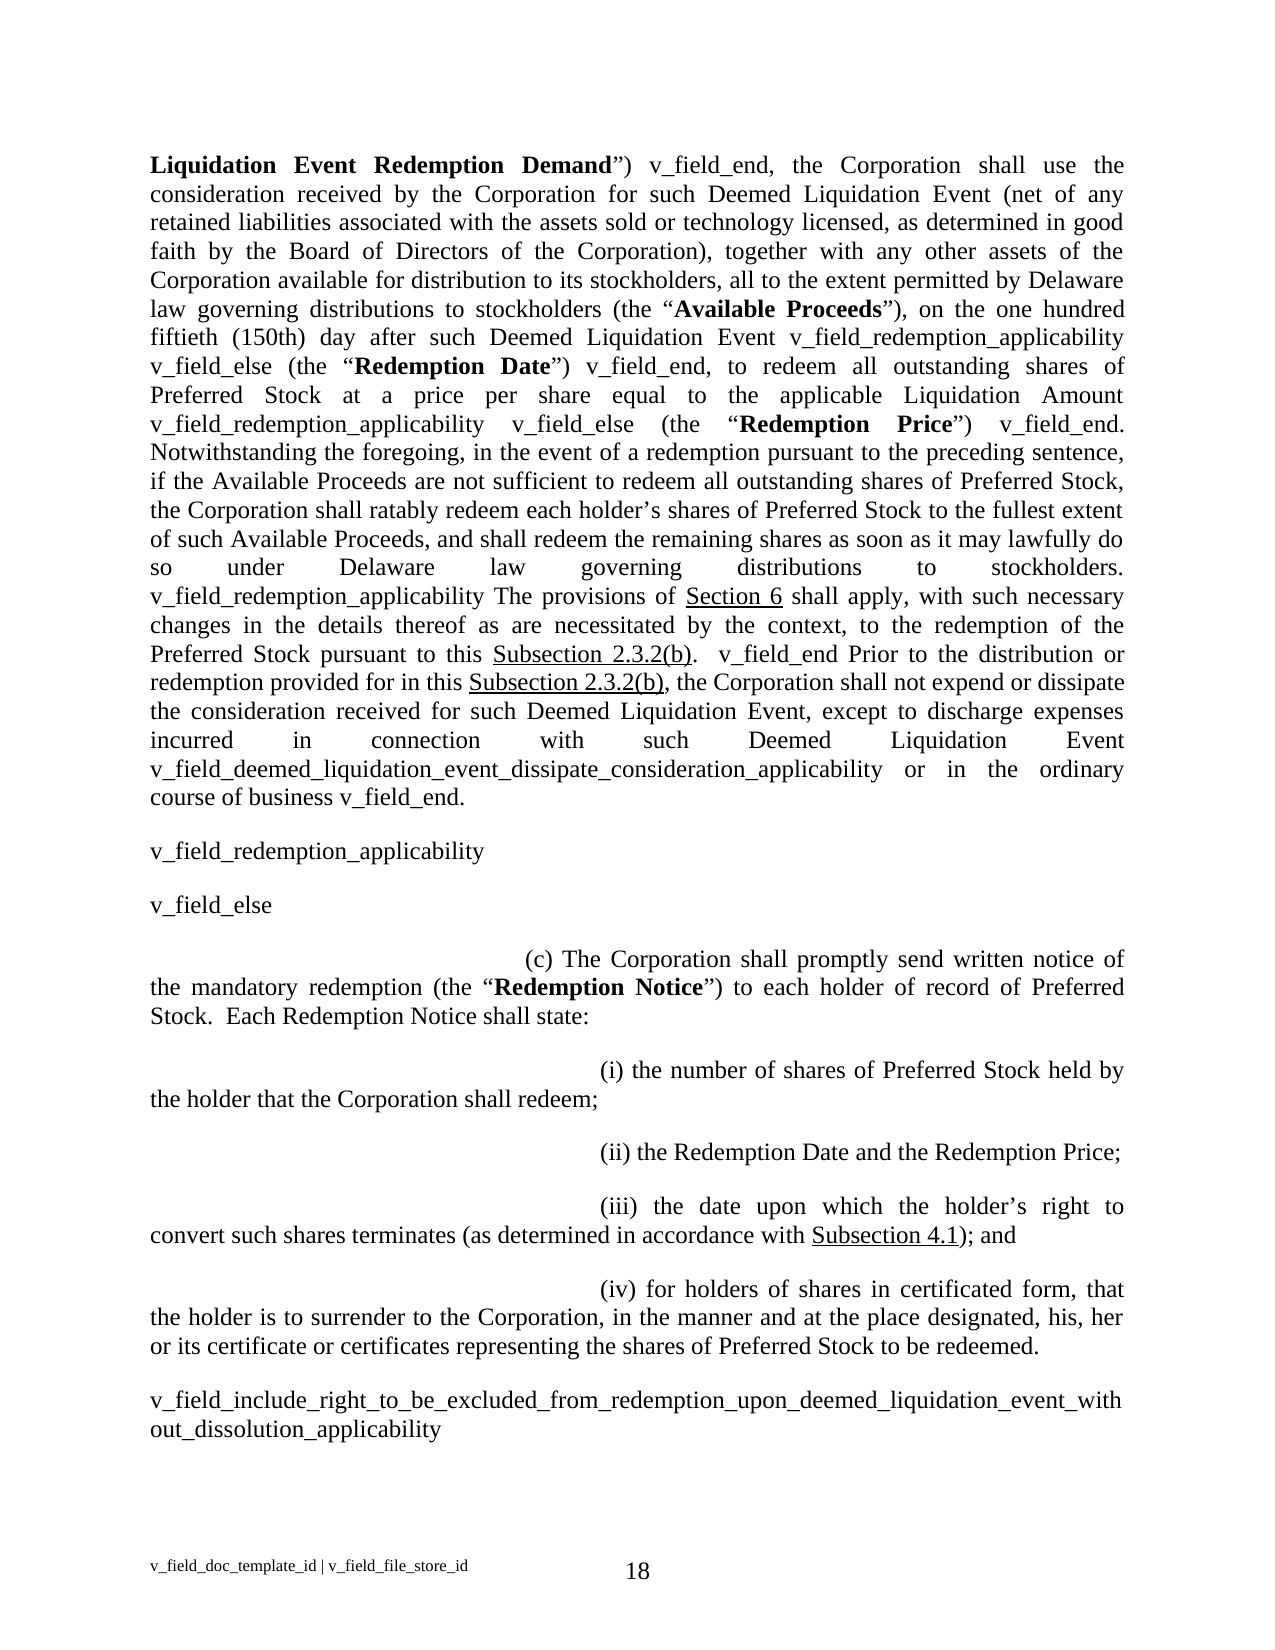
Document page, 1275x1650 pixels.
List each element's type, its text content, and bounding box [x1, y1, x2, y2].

text (ii) the Redemption Date and the Redemption Price; [150, 1137, 1125, 1166]
text (iv) for holders of shares in certificated form, that the holder is to surrender to the Corporation, in the manner and at the place designated, his, her or its certificate or certificates representing the shares of Preferred Stock to be redeemed. [150, 1274, 1125, 1360]
text (i) the number of shares of Preferred Stock held by the holder that the Corporation shall redeem; [150, 1055, 1125, 1112]
text v_field_include_right_to_be_excluded_from_redemption_upon_deemed_liquidation_event_without_dissolution_applicability [150, 1385, 1125, 1442]
text v_field_else [150, 890, 1125, 919]
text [150, 150, 1125, 811]
text (c) The Corporation shall promptly send written notice of the mandatory redemption (the “Redemption Notice”) to each holder of record of Preferred Stock. Each Redemption Notice shall state: [150, 944, 1125, 1030]
text (iii) the date upon which the holder’s right to convert such shares terminates (as determined in accordance with Subsection 4.1); and [150, 1191, 1125, 1249]
text v_field_redemption_applicability [150, 836, 1125, 865]
